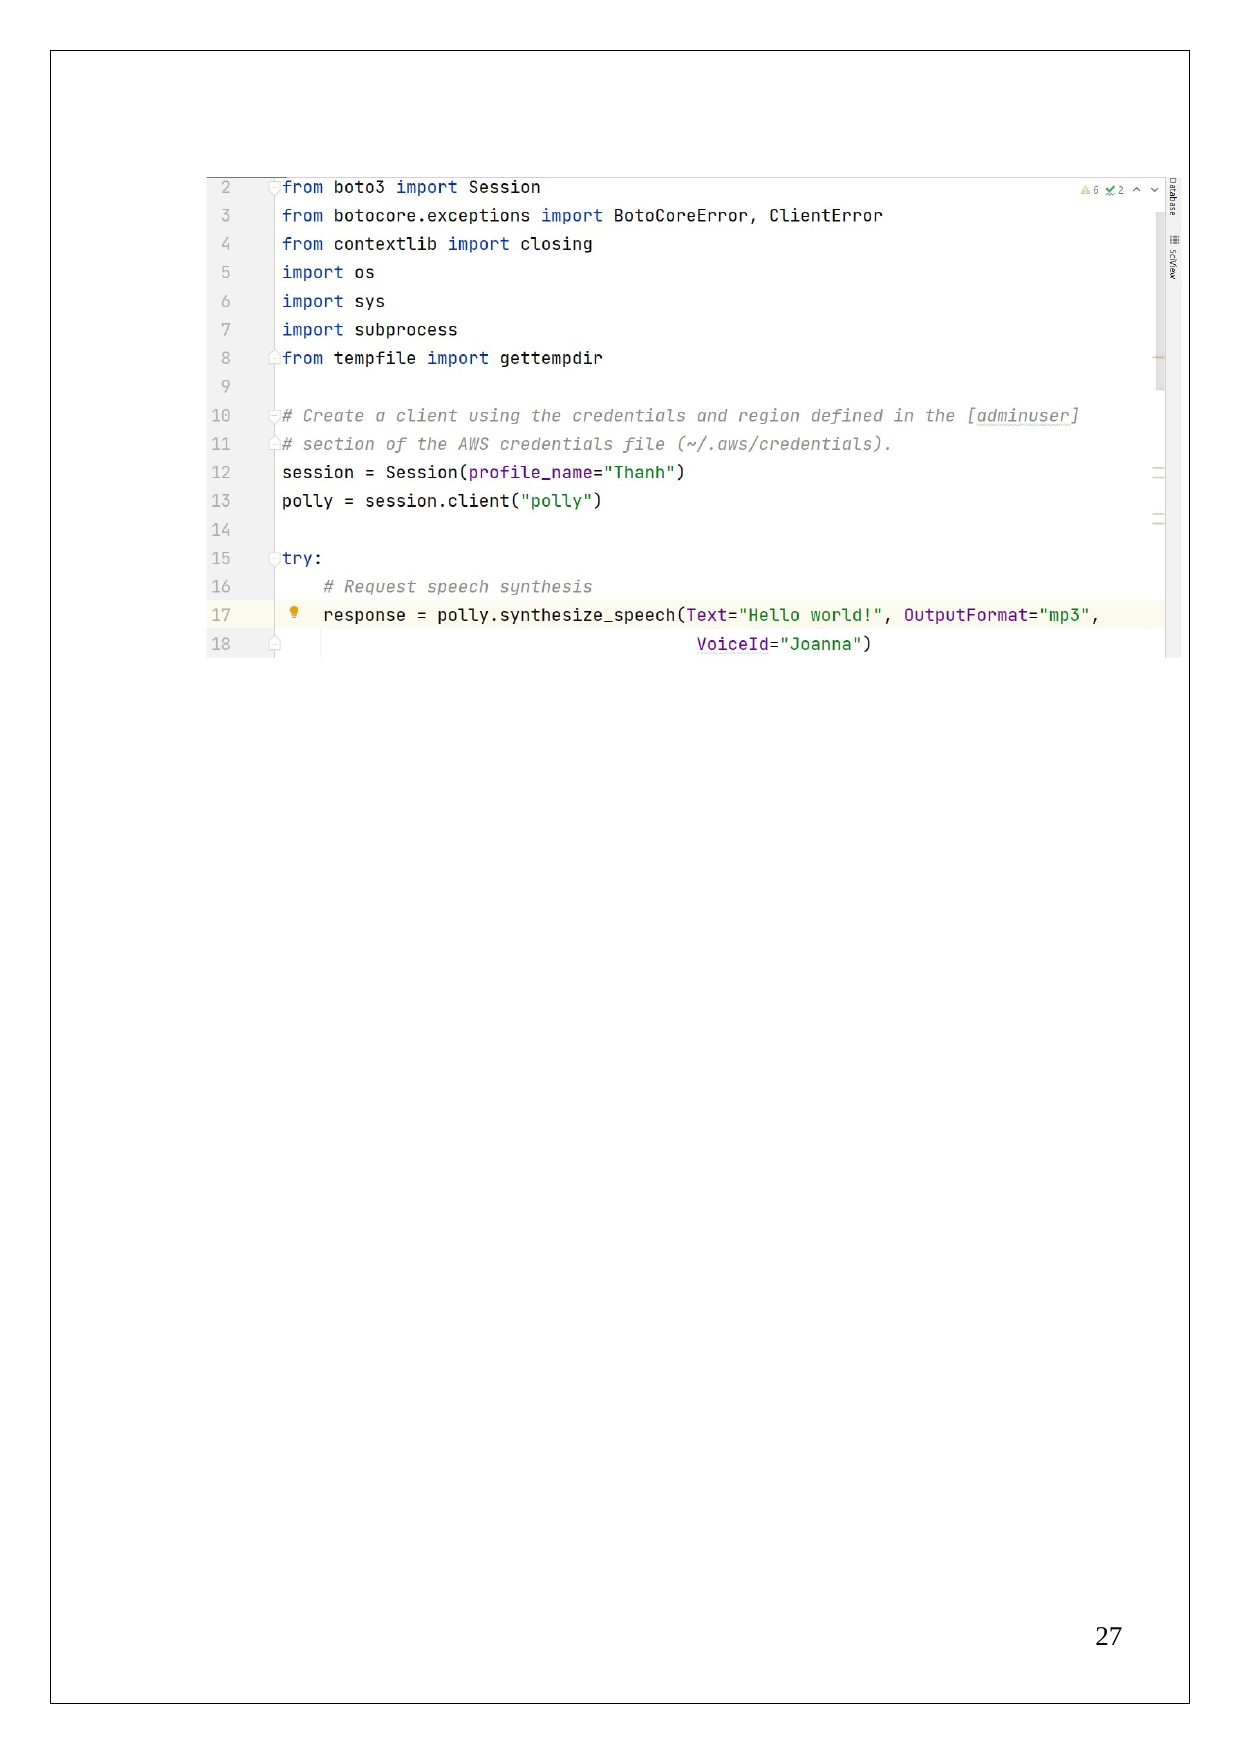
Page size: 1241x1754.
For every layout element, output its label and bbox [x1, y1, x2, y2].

picture [206, 177, 1182, 658]
